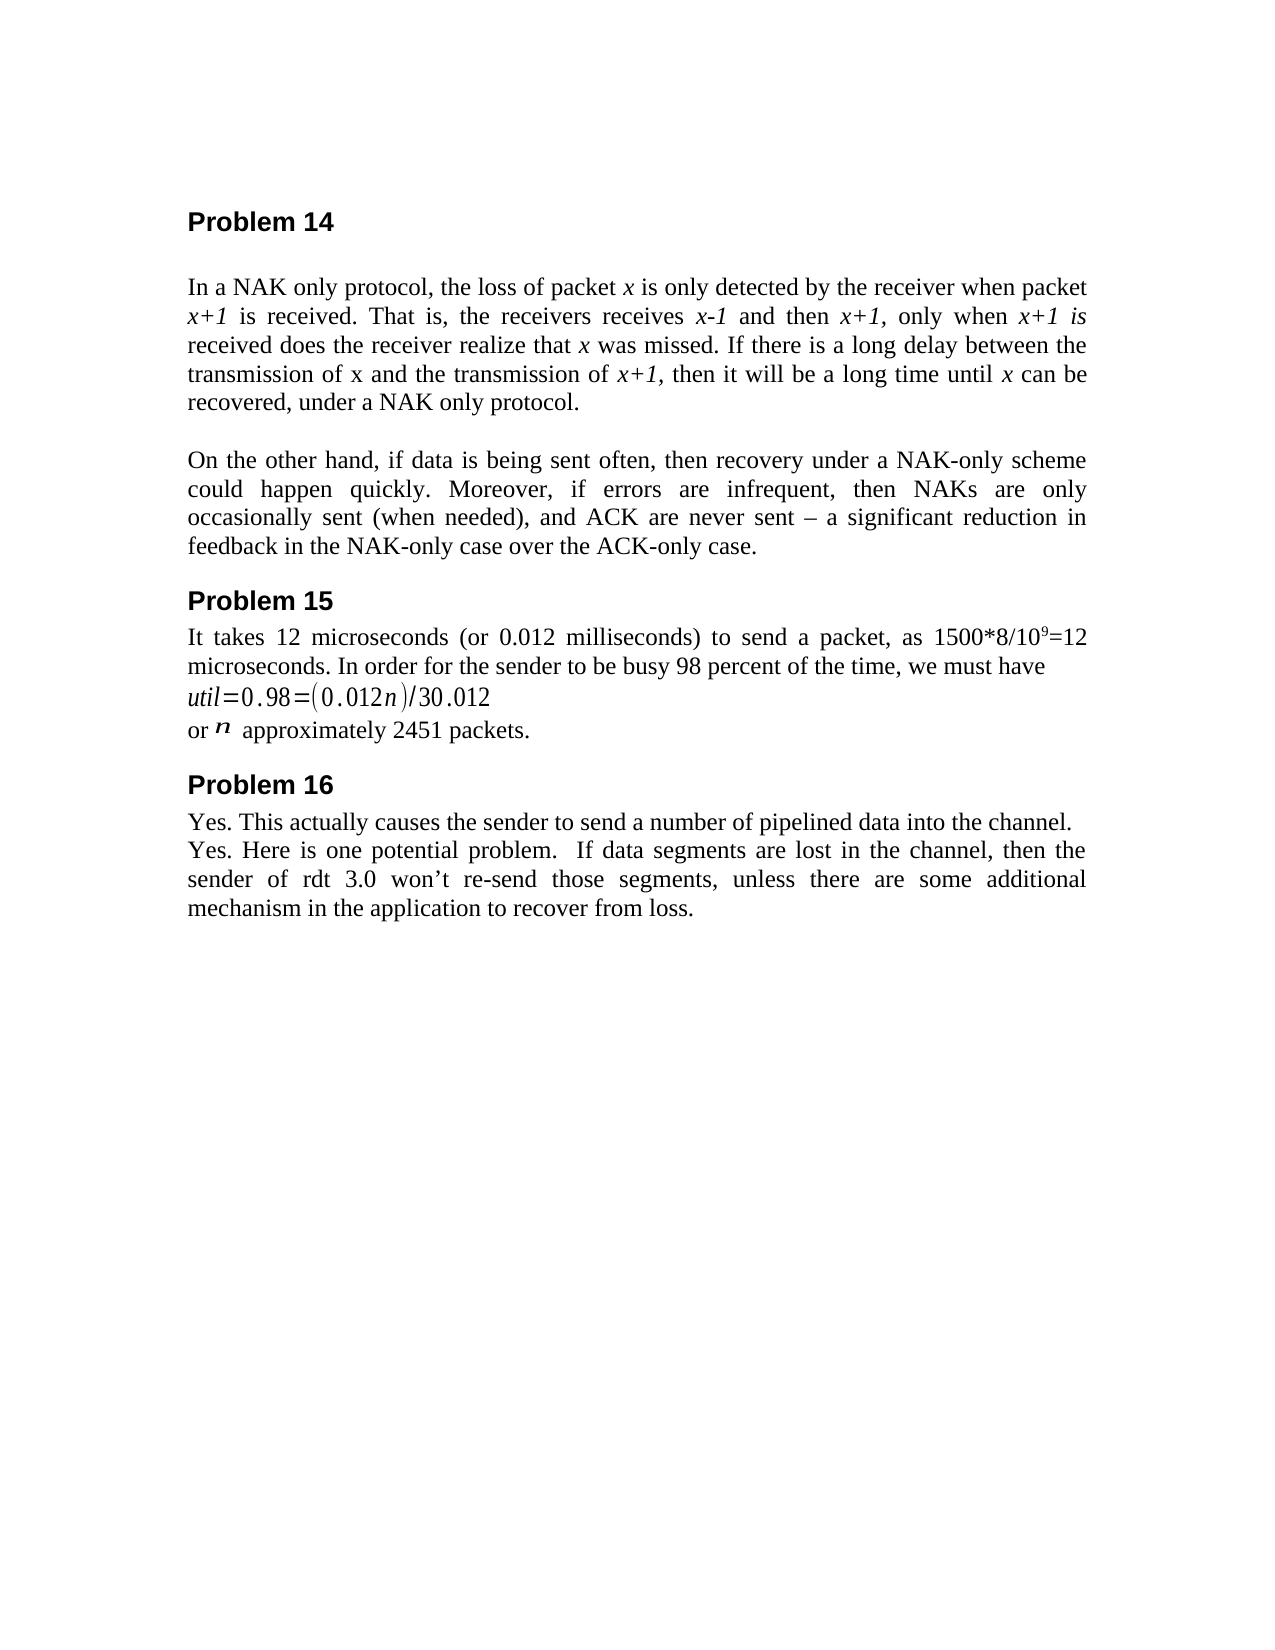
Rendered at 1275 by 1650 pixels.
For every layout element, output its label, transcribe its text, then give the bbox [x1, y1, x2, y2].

subtitle Problem 15 [187, 585, 1087, 616]
subtitle or approximately 2451 packets. [187, 714, 1087, 744]
subtitle In a NAK only protocol, the loss of packet x is only detected by the receiver when packet x+1 is received. That is, the receivers receives x-1 and then x+1, only when x+1 is received does the receiver realize that x was missed. If there is a long delay between the transmission of x and the transmission of x+1, then it will be a long time until x can be recovered, under a NAK only protocol. [187, 272, 1087, 416]
subtitle It takes 12 microseconds (or 0.012 milliseconds) to send a packet, as 1500*8/109=12 microseconds. In order for the sender to be busy 98 percent of the time, we must have [187, 622, 1087, 680]
text Yes. Here is one potential problem. If data segments are lost in the channel, then the sender of rdt 3.0 won’t re-send those segments, unless there are some additional mechanism in the application to recover from loss. [187, 835, 1087, 922]
text Yes. This actually causes the sender to send a number of pipelined data into the channel. [187, 807, 1087, 835]
subtitle Problem 14 [187, 206, 1087, 237]
subtitle On the other hand, if data is being sent often, then recovery under a NAK-only scheme could happen quickly. Moreover, if errors are infrequent, then NAKs are only occasionally sent (when needed), and ACK are never sent – a significant reduction in feedback in the NAK-only case over the ACK-only case. [187, 445, 1087, 560]
subtitle Problem 16 [187, 769, 1087, 800]
